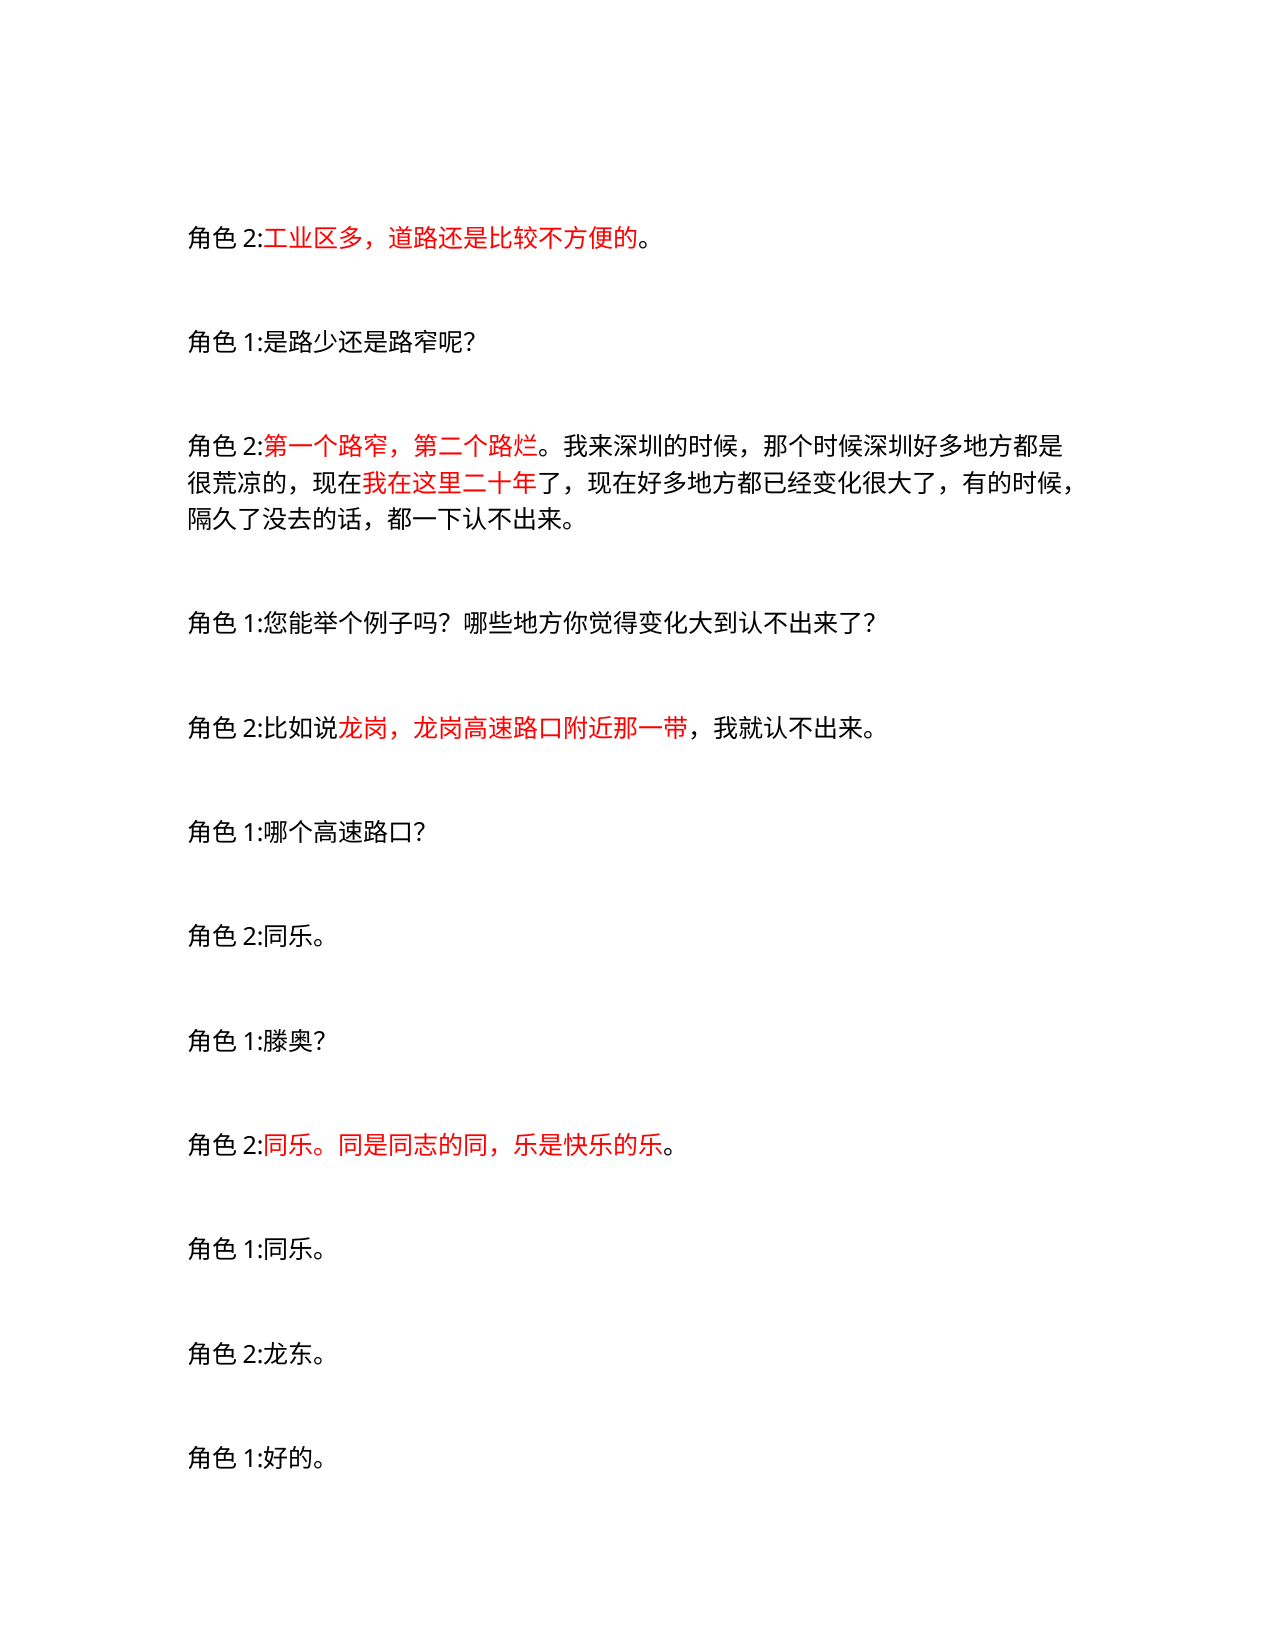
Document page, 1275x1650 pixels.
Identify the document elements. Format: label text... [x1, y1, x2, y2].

text 角色2:同乐。同是同志的同，乐是快乐的乐。 [187, 1057, 1087, 1162]
text 角色2:同乐。 [187, 849, 1087, 953]
text 角色2:比如说龙岗，龙岗高速路口附近那一带，我就认不出来。 [187, 640, 1087, 744]
text 角色2:第一个路窄，第二个路烂。我来深圳的时候，那个时候深圳好多地方都是很荒凉的，现在我在这里二十年了，现在好多地方都已经变化很大了，有的时候，隔久了没去的话，都一下认不出来。 [187, 359, 1087, 536]
text 角色1:哪个高速路口？ [187, 744, 1087, 849]
text 角色1:好的。 [187, 1371, 1087, 1475]
text 角色1:您能举个例子吗？哪些地方你觉得变化大到认不出来了？ [187, 536, 1087, 640]
text 角色1:是路少还是路窄呢？ [187, 254, 1087, 359]
text 角色2:龙东。 [187, 1266, 1087, 1371]
text 角色1:同乐。 [187, 1162, 1087, 1266]
text 角色2:工业区多，道路还是比较不方便的。 [187, 150, 1087, 254]
text 角色1:滕奥？ [187, 953, 1087, 1057]
